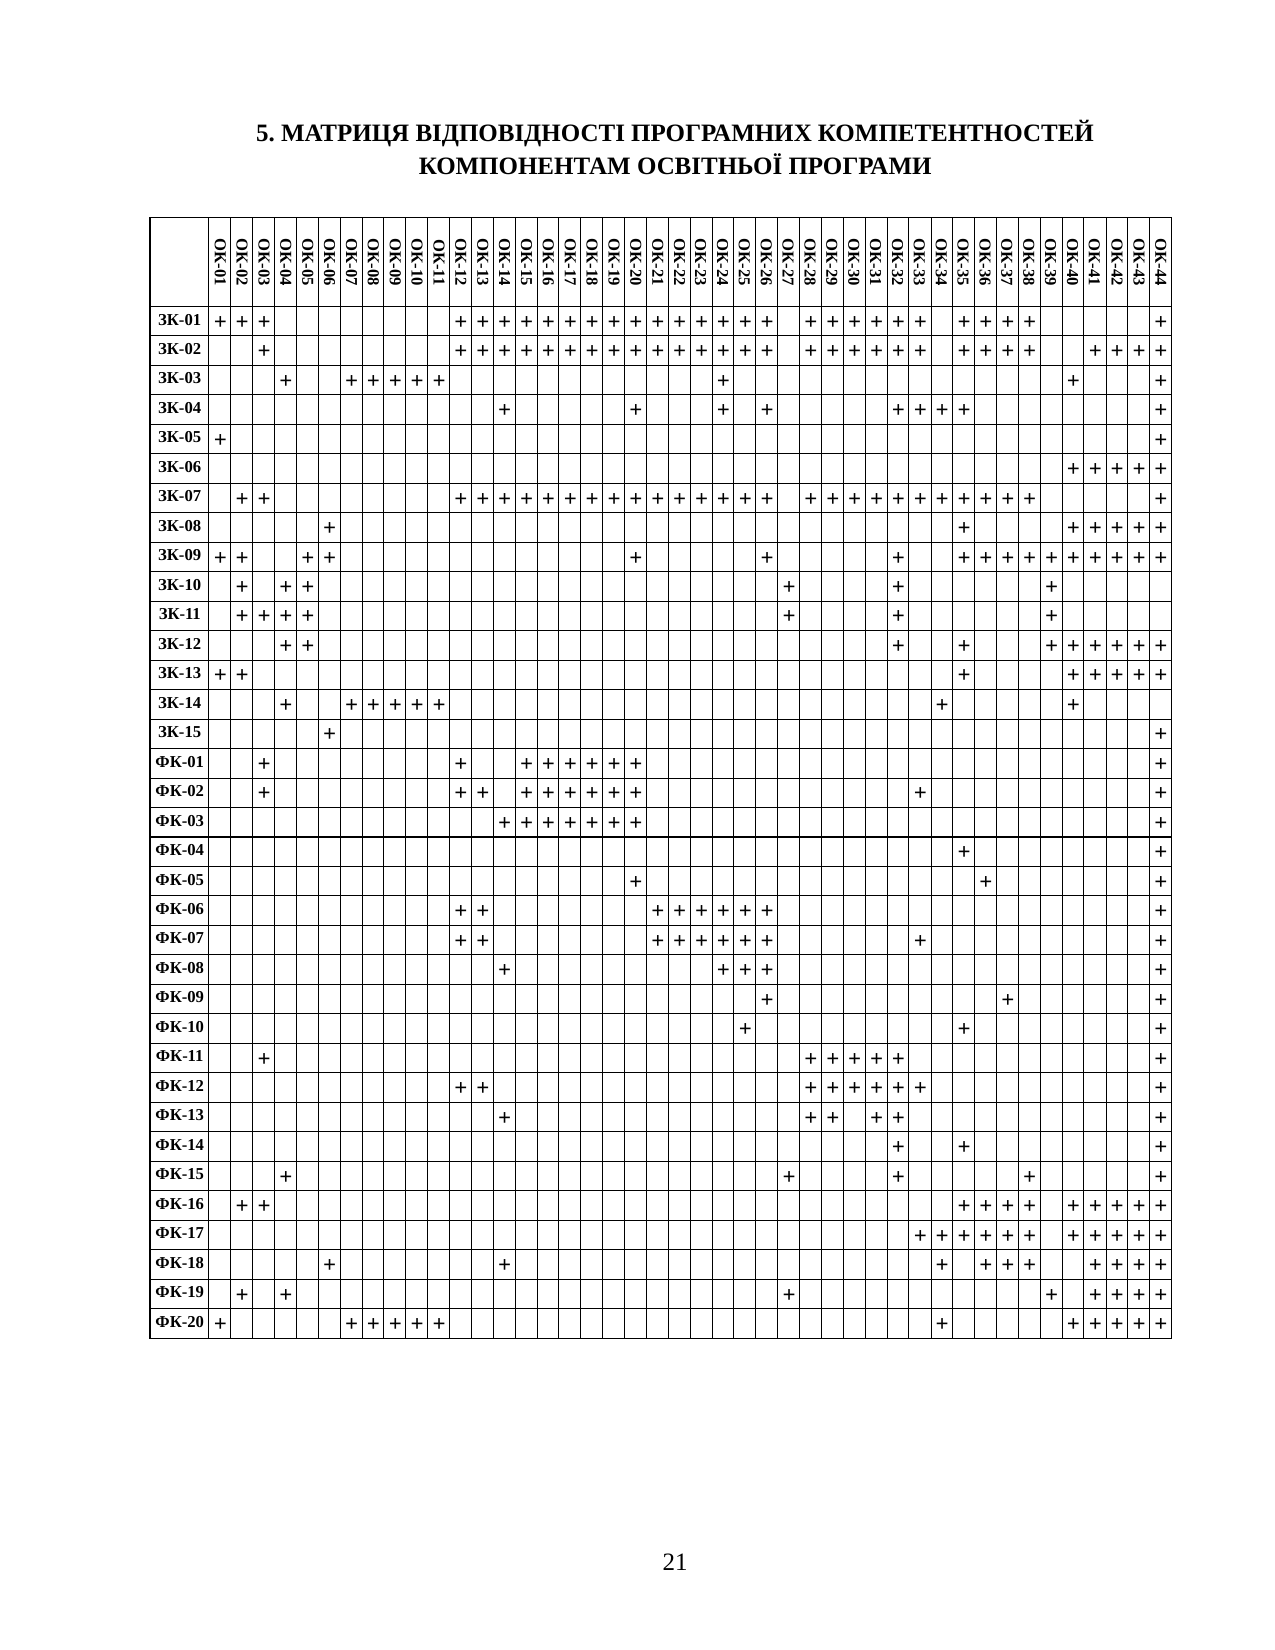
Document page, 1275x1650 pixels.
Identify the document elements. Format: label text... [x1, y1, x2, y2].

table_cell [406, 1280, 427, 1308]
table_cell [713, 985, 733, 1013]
table_header ОК-29 [822, 218, 843, 306]
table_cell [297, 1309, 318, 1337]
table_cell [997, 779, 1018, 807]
table_cell [800, 366, 821, 394]
table_cell + [778, 602, 799, 630]
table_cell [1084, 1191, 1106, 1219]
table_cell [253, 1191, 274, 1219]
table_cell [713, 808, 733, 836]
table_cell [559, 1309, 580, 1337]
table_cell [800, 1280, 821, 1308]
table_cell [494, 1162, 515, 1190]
table_cell [844, 720, 865, 748]
table_cell [1019, 572, 1040, 601]
table_cell + [1063, 631, 1083, 659]
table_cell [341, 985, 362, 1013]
table_cell + [538, 336, 558, 365]
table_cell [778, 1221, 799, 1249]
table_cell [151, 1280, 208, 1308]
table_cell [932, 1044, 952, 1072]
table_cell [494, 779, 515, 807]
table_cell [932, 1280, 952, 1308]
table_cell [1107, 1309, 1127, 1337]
table_cell + [800, 307, 821, 335]
table_cell + [866, 484, 887, 512]
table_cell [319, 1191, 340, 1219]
table_cell [669, 513, 690, 542]
table_cell [669, 661, 690, 689]
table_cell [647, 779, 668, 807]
table_cell ЗК-03 [151, 366, 208, 394]
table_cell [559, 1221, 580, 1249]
table_cell + [384, 690, 405, 718]
table_cell [1019, 454, 1040, 483]
table_cell [428, 661, 449, 689]
table_cell [953, 720, 974, 748]
table_cell + [253, 336, 274, 365]
table_cell [932, 602, 952, 630]
table_cell [341, 454, 362, 483]
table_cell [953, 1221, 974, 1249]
table_cell [997, 720, 1018, 748]
table_cell [1107, 602, 1127, 630]
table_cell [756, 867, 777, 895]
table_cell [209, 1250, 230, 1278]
table_cell [756, 366, 777, 394]
table_cell [691, 395, 712, 424]
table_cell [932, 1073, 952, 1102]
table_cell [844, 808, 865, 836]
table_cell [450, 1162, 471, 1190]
table_cell [209, 572, 230, 601]
table_cell [363, 602, 383, 630]
table_cell [1041, 513, 1062, 542]
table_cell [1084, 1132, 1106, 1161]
table_cell [669, 749, 690, 777]
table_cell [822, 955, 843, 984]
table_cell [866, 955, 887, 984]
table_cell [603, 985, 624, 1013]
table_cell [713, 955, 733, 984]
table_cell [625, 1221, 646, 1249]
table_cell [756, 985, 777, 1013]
table_cell ЗК-09 [151, 543, 208, 571]
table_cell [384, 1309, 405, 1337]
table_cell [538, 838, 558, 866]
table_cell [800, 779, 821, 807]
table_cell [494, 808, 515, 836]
table_cell [822, 513, 843, 542]
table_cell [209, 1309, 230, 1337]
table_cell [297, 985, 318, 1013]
table_cell [997, 366, 1018, 394]
table_cell [297, 366, 318, 394]
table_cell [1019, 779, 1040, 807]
table_cell [428, 543, 449, 571]
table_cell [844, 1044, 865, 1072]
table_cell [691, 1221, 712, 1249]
table_cell [1084, 602, 1106, 630]
table_cell [341, 572, 362, 601]
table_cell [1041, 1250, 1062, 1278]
table_cell + [844, 307, 865, 335]
table_cell [275, 513, 296, 542]
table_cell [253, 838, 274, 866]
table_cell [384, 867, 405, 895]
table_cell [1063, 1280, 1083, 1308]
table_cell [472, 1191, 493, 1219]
table_header ОК-35 [953, 218, 974, 306]
table_cell [1128, 602, 1149, 630]
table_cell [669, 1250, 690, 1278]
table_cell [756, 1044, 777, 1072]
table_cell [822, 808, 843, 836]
table_cell + [297, 543, 318, 571]
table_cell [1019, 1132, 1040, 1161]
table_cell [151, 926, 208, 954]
table_cell [625, 572, 646, 601]
table_cell + [209, 661, 230, 689]
table_cell [669, 454, 690, 483]
table_cell [800, 454, 821, 483]
table_cell + [603, 336, 624, 365]
table_cell [363, 661, 383, 689]
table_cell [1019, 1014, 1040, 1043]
table_header ОК-22 [669, 218, 690, 306]
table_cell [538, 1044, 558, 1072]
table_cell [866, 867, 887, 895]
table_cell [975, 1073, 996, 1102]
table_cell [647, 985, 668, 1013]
table_cell [297, 425, 318, 453]
table_cell [734, 749, 755, 777]
table_cell [625, 720, 646, 748]
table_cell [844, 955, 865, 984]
table_cell [844, 602, 865, 630]
table_cell [691, 690, 712, 718]
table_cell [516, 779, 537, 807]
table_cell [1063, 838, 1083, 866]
table_cell [1063, 749, 1083, 777]
table_cell [253, 631, 274, 659]
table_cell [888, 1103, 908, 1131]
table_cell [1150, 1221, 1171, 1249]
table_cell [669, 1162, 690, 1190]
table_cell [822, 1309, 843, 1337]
table_cell [1084, 425, 1106, 453]
table_cell [472, 602, 493, 630]
table_cell + [494, 307, 515, 335]
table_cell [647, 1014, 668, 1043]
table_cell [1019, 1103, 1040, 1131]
table_cell [888, 720, 908, 748]
table_cell [559, 366, 580, 394]
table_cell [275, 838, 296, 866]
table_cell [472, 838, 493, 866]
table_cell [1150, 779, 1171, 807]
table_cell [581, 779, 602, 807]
table_cell ФК-02 [151, 779, 208, 807]
table_cell [581, 454, 602, 483]
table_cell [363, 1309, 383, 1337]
table_cell + [538, 484, 558, 512]
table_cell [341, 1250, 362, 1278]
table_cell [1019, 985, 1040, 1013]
table_cell + [1128, 661, 1149, 689]
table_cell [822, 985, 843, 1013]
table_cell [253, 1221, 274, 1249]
table_cell [953, 366, 974, 394]
table_cell [844, 749, 865, 777]
table_cell + [625, 484, 646, 512]
table_cell + [975, 336, 996, 365]
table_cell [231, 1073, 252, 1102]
table_cell [625, 454, 646, 483]
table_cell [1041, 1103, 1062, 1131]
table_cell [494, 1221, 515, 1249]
table_cell [997, 631, 1018, 659]
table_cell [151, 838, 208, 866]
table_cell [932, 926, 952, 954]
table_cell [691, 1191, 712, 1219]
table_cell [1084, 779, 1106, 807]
table_cell + [1128, 543, 1149, 571]
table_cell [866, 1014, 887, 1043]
table_cell + [1084, 543, 1106, 571]
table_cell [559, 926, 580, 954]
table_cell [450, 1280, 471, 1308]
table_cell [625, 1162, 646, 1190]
table_cell [406, 602, 427, 630]
table_cell [756, 602, 777, 630]
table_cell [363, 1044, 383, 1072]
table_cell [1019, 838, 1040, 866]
table_cell + [231, 661, 252, 689]
table_cell [1063, 720, 1083, 748]
table_cell + [297, 631, 318, 659]
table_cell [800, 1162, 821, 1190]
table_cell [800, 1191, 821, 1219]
table_cell + [319, 543, 340, 571]
table_cell [756, 631, 777, 659]
table_cell [297, 336, 318, 365]
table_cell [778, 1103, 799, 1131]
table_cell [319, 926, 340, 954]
table_cell [1107, 749, 1127, 777]
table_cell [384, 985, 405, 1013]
table_cell [975, 366, 996, 394]
table_cell [778, 425, 799, 453]
table_cell [975, 749, 996, 777]
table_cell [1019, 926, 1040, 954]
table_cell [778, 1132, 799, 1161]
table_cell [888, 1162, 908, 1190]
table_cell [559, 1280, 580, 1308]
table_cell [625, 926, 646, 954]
table_cell [275, 720, 296, 748]
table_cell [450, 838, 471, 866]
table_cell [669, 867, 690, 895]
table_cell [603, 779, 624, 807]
table_cell [932, 543, 952, 571]
table_cell [713, 720, 733, 748]
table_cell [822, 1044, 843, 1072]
table_cell [253, 720, 274, 748]
table_cell [406, 425, 427, 453]
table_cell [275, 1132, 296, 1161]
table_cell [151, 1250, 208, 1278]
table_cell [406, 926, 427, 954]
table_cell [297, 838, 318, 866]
table_cell [341, 336, 362, 365]
table_cell + [800, 336, 821, 365]
table_cell [472, 720, 493, 748]
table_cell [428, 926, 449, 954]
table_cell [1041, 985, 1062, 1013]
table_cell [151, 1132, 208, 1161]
table_cell [581, 690, 602, 718]
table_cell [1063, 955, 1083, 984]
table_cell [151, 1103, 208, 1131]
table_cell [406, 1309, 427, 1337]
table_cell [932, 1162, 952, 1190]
table_cell [800, 661, 821, 689]
table_cell [932, 366, 952, 394]
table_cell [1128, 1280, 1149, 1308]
table_cell [472, 690, 493, 718]
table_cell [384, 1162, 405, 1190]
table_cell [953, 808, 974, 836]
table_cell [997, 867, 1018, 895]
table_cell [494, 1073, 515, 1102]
table_cell + [888, 602, 908, 630]
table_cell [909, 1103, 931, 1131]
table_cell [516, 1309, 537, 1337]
table_cell [494, 543, 515, 571]
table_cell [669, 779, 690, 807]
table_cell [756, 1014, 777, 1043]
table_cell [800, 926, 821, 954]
table_cell [559, 454, 580, 483]
table_header ОК-43 [1128, 218, 1149, 306]
table_cell [516, 602, 537, 630]
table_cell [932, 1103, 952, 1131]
table_cell + [516, 749, 537, 777]
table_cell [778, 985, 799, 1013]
table_cell [713, 690, 733, 718]
table_cell [1019, 425, 1040, 453]
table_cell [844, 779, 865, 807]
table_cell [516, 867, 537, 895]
table_header ОК-09 [384, 218, 405, 306]
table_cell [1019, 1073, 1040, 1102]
table_cell + [275, 690, 296, 718]
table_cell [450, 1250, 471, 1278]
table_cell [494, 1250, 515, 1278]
table_cell [559, 631, 580, 659]
table_cell [909, 661, 931, 689]
table_cell + [1128, 336, 1149, 365]
table_cell [975, 572, 996, 601]
table_cell [909, 572, 931, 601]
table_header ОК-05 [297, 218, 318, 306]
table_cell + [253, 484, 274, 512]
table_cell + [932, 484, 952, 512]
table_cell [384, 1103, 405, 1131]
table_cell [319, 690, 340, 718]
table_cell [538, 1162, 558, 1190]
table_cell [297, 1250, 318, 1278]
table_cell ЗК-15 [151, 720, 208, 748]
table_cell [231, 425, 252, 453]
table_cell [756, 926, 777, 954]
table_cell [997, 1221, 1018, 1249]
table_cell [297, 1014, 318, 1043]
table_cell [603, 572, 624, 601]
table_cell + [1150, 484, 1171, 512]
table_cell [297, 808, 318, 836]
table_cell [1019, 631, 1040, 659]
table_cell [450, 366, 471, 394]
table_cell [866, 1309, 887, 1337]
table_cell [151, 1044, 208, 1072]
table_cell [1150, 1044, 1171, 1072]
table_cell [932, 749, 952, 777]
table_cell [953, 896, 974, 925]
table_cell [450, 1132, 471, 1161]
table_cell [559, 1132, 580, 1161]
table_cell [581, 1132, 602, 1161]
table_cell [363, 631, 383, 659]
table_cell [275, 454, 296, 483]
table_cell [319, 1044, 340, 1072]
table_cell [363, 395, 383, 424]
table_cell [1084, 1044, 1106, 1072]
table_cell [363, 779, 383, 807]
table_cell + [909, 484, 931, 512]
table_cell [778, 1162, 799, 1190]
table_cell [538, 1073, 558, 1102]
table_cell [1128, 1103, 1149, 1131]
table_cell [581, 572, 602, 601]
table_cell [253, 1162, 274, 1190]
table_cell + [997, 307, 1018, 335]
table_cell [734, 661, 755, 689]
table_cell [1128, 307, 1149, 335]
table_cell [538, 513, 558, 542]
table_cell + [866, 307, 887, 335]
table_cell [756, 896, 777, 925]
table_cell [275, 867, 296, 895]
table_cell + [1150, 366, 1171, 394]
table_cell [888, 661, 908, 689]
table_cell + [1150, 395, 1171, 424]
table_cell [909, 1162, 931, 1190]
table_cell [581, 366, 602, 394]
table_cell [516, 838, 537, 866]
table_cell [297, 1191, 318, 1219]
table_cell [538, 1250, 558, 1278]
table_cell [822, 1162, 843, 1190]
table_cell + [450, 336, 471, 365]
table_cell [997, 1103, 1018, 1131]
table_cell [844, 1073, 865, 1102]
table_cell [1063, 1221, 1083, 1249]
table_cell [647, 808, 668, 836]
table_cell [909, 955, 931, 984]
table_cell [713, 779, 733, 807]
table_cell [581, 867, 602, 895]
table_header ОК-01 [209, 218, 230, 306]
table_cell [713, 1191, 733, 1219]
table_cell + [822, 336, 843, 365]
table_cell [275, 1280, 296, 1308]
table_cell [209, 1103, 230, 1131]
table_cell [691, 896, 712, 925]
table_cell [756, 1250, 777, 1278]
table_cell [472, 749, 493, 777]
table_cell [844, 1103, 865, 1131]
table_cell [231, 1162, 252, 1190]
table_cell ЗК-07 [151, 484, 208, 512]
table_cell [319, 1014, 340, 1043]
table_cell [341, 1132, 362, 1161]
table_cell [1084, 720, 1106, 748]
table_cell [231, 631, 252, 659]
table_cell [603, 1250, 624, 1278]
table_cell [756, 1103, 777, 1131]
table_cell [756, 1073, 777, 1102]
table_cell [209, 395, 230, 424]
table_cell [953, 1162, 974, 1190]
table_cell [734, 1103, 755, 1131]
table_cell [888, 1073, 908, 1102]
table_cell [888, 366, 908, 394]
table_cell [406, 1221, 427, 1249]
table_cell [822, 454, 843, 483]
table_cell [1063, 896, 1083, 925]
table_cell [822, 572, 843, 601]
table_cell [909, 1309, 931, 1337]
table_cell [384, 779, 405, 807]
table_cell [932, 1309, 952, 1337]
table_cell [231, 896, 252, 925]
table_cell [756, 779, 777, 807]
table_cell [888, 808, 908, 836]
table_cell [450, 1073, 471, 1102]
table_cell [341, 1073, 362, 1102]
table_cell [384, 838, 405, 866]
table_cell [800, 395, 821, 424]
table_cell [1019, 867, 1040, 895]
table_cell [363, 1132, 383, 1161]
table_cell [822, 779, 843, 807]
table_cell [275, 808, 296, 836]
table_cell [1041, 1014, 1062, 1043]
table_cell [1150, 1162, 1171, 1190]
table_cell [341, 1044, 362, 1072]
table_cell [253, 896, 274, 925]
table_cell [713, 572, 733, 601]
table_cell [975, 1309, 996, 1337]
table_cell + [953, 395, 974, 424]
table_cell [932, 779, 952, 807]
table_cell [1019, 661, 1040, 689]
table_cell + [516, 484, 537, 512]
table_cell + [1041, 543, 1062, 571]
table_cell [428, 425, 449, 453]
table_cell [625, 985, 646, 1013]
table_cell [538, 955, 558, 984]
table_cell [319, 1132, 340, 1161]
table_cell [625, 631, 646, 659]
table_cell + [997, 543, 1018, 571]
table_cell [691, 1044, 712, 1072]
table_cell ЗК-11 [151, 602, 208, 630]
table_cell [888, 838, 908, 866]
table_cell [997, 572, 1018, 601]
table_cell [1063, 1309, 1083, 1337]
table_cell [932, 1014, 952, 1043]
table_cell + [1063, 454, 1083, 483]
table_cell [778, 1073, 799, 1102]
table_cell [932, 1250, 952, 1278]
table_cell [341, 484, 362, 512]
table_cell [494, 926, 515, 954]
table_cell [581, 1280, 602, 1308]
table_cell [494, 720, 515, 748]
table_cell + [691, 307, 712, 335]
table_cell [734, 366, 755, 394]
table_cell [756, 661, 777, 689]
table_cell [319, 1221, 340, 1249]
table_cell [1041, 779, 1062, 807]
table_cell [472, 454, 493, 483]
table_cell [406, 454, 427, 483]
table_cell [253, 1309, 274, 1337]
table_cell [713, 513, 733, 542]
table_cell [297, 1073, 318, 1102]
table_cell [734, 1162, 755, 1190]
table_cell [603, 631, 624, 659]
table_cell [975, 454, 996, 483]
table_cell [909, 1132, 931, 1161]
table_cell [209, 690, 230, 718]
table_cell [494, 513, 515, 542]
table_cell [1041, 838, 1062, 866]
table_cell [669, 602, 690, 630]
table_header ОК-17 [559, 218, 580, 306]
table_header ОК-02 [231, 218, 252, 306]
table_cell [472, 366, 493, 394]
table_cell [669, 395, 690, 424]
table_cell + [209, 543, 230, 571]
table_cell + [1150, 543, 1171, 571]
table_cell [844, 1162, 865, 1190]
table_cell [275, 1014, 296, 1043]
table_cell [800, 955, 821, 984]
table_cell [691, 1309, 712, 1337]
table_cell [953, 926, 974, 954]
table_cell [384, 336, 405, 365]
table_cell [297, 749, 318, 777]
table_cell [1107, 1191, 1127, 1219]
table_cell [822, 720, 843, 748]
table_cell [494, 631, 515, 659]
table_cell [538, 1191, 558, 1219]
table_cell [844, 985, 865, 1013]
table_cell [450, 572, 471, 601]
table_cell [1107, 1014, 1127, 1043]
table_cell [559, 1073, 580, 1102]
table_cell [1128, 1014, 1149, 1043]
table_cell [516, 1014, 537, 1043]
table_cell [1063, 572, 1083, 601]
table_cell [778, 454, 799, 483]
table_cell + [932, 395, 952, 424]
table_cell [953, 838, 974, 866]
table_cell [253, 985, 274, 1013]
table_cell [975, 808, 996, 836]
table_cell [866, 720, 887, 748]
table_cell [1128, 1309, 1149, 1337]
table_cell [384, 307, 405, 335]
table_cell ФК-01 [151, 749, 208, 777]
table_cell [866, 661, 887, 689]
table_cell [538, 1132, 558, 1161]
table_cell [297, 690, 318, 718]
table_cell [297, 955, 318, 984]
table_cell [231, 749, 252, 777]
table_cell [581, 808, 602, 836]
table_cell + [538, 307, 558, 335]
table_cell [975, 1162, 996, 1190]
table_cell [1019, 690, 1040, 718]
table_cell [341, 395, 362, 424]
table_header [151, 218, 208, 306]
table_cell + [1150, 631, 1171, 659]
table_cell [909, 543, 931, 571]
table_cell [997, 425, 1018, 453]
table_cell [932, 307, 952, 335]
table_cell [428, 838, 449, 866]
table_header ОК-03 [253, 218, 274, 306]
table_cell + [625, 543, 646, 571]
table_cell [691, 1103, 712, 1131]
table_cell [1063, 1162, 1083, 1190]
table_cell [778, 661, 799, 689]
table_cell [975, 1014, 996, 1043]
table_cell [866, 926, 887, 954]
table_cell + [734, 307, 755, 335]
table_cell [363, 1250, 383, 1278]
table_cell [866, 395, 887, 424]
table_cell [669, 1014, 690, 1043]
table_cell [778, 690, 799, 718]
table_cell [516, 690, 537, 718]
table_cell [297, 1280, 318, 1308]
table_cell [1063, 484, 1083, 512]
table_cell [909, 425, 931, 453]
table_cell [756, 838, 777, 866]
table_cell [932, 572, 952, 601]
table_cell [406, 484, 427, 512]
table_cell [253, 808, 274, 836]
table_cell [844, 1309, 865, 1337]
table_header ОК-13 [472, 218, 493, 306]
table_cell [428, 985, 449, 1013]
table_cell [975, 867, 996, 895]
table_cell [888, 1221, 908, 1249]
table_cell + [1063, 690, 1083, 718]
table_cell + [647, 307, 668, 335]
table_cell [953, 572, 974, 601]
table_cell [341, 425, 362, 453]
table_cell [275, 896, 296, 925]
table_cell [625, 425, 646, 453]
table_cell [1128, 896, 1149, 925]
table_cell [516, 572, 537, 601]
table_cell + [406, 690, 427, 718]
table_cell [713, 454, 733, 483]
table_cell [384, 720, 405, 748]
table_cell [428, 307, 449, 335]
table_cell [1041, 366, 1062, 394]
table_cell [581, 395, 602, 424]
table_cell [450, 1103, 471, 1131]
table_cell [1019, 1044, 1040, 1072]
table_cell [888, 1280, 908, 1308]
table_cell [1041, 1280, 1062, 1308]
table_cell [472, 543, 493, 571]
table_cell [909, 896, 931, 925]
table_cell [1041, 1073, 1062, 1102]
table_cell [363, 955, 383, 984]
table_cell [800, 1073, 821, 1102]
table_header ОК-11 [428, 218, 449, 306]
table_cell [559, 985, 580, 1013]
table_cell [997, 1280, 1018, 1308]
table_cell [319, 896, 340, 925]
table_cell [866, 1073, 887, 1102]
table_cell + [647, 484, 668, 512]
table_cell + [253, 307, 274, 335]
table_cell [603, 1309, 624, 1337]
table_cell [647, 720, 668, 748]
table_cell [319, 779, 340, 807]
table_cell [866, 749, 887, 777]
table_cell [713, 661, 733, 689]
table_cell [406, 749, 427, 777]
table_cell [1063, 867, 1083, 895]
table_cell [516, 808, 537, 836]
table_cell [253, 395, 274, 424]
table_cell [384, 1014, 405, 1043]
table_header ОК-44 [1150, 218, 1171, 306]
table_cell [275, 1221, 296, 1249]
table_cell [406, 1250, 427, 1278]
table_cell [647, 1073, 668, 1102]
table_cell [844, 661, 865, 689]
table_cell + [275, 602, 296, 630]
table_cell [450, 425, 471, 453]
table_header ОК-18 [581, 218, 602, 306]
table_cell [844, 572, 865, 601]
table_cell [209, 720, 230, 748]
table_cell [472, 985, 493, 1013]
table_cell [669, 720, 690, 748]
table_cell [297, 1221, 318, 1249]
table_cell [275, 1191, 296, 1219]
table_cell [734, 425, 755, 453]
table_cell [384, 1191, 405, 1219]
table_cell [997, 395, 1018, 424]
table_cell [384, 749, 405, 777]
table_cell [778, 366, 799, 394]
table_cell [559, 720, 580, 748]
table_cell + [231, 484, 252, 512]
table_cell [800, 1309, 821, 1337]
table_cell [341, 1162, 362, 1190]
table_cell [647, 425, 668, 453]
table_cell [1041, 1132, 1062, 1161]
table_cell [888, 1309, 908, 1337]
table_cell ЗК-02 [151, 336, 208, 365]
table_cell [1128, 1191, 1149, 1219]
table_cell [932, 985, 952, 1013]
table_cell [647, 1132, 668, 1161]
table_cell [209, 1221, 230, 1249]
table_cell [669, 543, 690, 571]
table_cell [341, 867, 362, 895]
table_cell [603, 690, 624, 718]
table_cell [1128, 395, 1149, 424]
table_cell [559, 425, 580, 453]
table_cell [625, 661, 646, 689]
table_cell [428, 631, 449, 659]
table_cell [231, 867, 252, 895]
table_cell + [603, 484, 624, 512]
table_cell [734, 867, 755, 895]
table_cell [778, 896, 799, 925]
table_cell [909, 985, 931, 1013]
table_cell [494, 572, 515, 601]
table_cell [822, 425, 843, 453]
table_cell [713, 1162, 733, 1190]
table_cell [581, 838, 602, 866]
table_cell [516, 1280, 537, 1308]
table_cell [1019, 602, 1040, 630]
table_cell [822, 631, 843, 659]
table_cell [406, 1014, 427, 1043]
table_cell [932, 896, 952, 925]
table_cell [844, 690, 865, 718]
table_header ОК-32 [888, 218, 908, 306]
table_header ОК-37 [997, 218, 1018, 306]
table_cell + [1107, 661, 1127, 689]
table_cell + [997, 484, 1018, 512]
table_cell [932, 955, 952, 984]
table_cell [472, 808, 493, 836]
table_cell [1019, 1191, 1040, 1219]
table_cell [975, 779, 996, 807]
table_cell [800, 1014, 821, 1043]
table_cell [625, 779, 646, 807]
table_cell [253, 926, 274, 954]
table_header ОК-04 [275, 218, 296, 306]
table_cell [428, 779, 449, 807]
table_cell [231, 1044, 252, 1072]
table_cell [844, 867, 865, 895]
table_cell [932, 454, 952, 483]
table_cell [319, 749, 340, 777]
table_cell + [1150, 307, 1171, 335]
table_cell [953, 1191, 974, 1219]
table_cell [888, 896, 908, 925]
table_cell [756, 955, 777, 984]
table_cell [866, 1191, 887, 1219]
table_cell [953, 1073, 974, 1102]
table_cell + [1150, 720, 1171, 748]
table_cell [1128, 749, 1149, 777]
table_cell [363, 425, 383, 453]
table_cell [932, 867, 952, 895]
table_cell [909, 513, 931, 542]
table_cell [691, 602, 712, 630]
table_cell + [1063, 366, 1083, 394]
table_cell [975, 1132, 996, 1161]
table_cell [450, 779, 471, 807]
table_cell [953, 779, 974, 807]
table_cell [559, 572, 580, 601]
table_cell [1063, 336, 1083, 365]
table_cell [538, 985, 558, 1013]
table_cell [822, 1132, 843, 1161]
table_cell [691, 720, 712, 748]
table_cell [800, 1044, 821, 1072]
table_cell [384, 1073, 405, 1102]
table_cell [516, 631, 537, 659]
table_cell [538, 366, 558, 394]
table_cell [822, 366, 843, 394]
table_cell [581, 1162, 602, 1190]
table_cell + [341, 366, 362, 394]
table_cell [1128, 366, 1149, 394]
table_cell [909, 749, 931, 777]
table_cell + [778, 572, 799, 601]
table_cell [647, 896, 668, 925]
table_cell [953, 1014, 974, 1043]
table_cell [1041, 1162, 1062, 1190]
table_cell [713, 602, 733, 630]
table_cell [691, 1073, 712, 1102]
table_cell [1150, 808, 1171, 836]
table_header ОК-10 [406, 218, 427, 306]
table_cell [625, 690, 646, 718]
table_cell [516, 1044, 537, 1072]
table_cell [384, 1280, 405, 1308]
table_cell [1107, 484, 1127, 512]
table_cell [516, 543, 537, 571]
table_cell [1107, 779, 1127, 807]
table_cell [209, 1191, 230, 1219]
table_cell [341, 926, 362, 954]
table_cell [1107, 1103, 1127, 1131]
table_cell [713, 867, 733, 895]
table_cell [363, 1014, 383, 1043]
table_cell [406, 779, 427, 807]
table_cell + [319, 513, 340, 542]
table_cell [1041, 484, 1062, 512]
table_cell [1041, 690, 1062, 718]
table_cell [866, 425, 887, 453]
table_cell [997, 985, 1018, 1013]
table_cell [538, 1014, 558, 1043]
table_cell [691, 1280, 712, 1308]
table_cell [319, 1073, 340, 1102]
table_cell + [450, 749, 471, 777]
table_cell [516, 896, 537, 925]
table_cell [538, 631, 558, 659]
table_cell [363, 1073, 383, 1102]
table_cell [778, 749, 799, 777]
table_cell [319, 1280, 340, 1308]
table_cell [778, 395, 799, 424]
table_cell + [1150, 454, 1171, 483]
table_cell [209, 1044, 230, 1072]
table_cell [494, 661, 515, 689]
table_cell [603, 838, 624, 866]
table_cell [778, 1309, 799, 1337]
table_header ОК-28 [800, 218, 821, 306]
table_header ОК-24 [713, 218, 733, 306]
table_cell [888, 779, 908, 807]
table_cell [778, 336, 799, 365]
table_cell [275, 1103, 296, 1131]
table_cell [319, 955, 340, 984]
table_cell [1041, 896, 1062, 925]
table_cell + [1150, 336, 1171, 365]
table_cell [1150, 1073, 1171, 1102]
table_cell [669, 425, 690, 453]
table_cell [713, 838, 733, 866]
table_cell + [428, 690, 449, 718]
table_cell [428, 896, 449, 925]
table_cell [1128, 572, 1149, 601]
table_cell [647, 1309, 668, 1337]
table_cell [647, 366, 668, 394]
table_cell [1041, 307, 1062, 335]
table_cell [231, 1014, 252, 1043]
table_cell + [581, 307, 602, 335]
table_cell [1150, 602, 1171, 630]
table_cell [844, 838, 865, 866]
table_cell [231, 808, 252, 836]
table_cell + [669, 307, 690, 335]
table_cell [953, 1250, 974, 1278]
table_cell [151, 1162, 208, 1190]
table_cell [1107, 307, 1127, 335]
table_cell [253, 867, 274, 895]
table_cell + [953, 513, 974, 542]
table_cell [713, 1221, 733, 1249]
table_cell [406, 543, 427, 571]
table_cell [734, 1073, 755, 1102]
table_cell + [734, 484, 755, 512]
table_cell [888, 454, 908, 483]
table_cell [253, 454, 274, 483]
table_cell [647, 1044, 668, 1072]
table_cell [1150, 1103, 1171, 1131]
table_cell [1063, 425, 1083, 453]
table_cell + [734, 336, 755, 365]
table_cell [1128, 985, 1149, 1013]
table_cell [472, 572, 493, 601]
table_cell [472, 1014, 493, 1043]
table_cell [669, 631, 690, 659]
table_cell [844, 395, 865, 424]
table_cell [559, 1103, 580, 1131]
table_header ОК-41 [1084, 218, 1106, 306]
table_cell [1041, 454, 1062, 483]
table_cell [997, 513, 1018, 542]
table_cell [406, 572, 427, 601]
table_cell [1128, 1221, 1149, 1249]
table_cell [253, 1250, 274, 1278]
table_cell [866, 572, 887, 601]
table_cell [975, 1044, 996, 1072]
table_cell + [713, 336, 733, 365]
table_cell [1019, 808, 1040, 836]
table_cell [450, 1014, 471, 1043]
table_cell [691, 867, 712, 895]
table_cell [319, 572, 340, 601]
table_cell [231, 366, 252, 394]
table_cell [341, 720, 362, 748]
table_cell [253, 572, 274, 601]
table_cell + [1063, 513, 1083, 542]
table_cell [603, 425, 624, 453]
table_cell + [472, 484, 493, 512]
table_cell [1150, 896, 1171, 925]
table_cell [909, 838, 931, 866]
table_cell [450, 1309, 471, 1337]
table_cell [1107, 395, 1127, 424]
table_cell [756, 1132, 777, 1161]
table_cell [734, 602, 755, 630]
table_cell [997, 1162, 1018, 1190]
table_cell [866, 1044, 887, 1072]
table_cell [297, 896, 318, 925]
table_cell + [406, 366, 427, 394]
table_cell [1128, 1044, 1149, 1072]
table_cell [822, 395, 843, 424]
table_cell [428, 484, 449, 512]
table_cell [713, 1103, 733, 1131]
table_cell [472, 631, 493, 659]
table_cell [297, 484, 318, 512]
table_cell [603, 720, 624, 748]
table_cell [581, 602, 602, 630]
table_cell [997, 661, 1018, 689]
table_cell + [428, 366, 449, 394]
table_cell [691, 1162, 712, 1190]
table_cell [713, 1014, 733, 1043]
table_cell [275, 543, 296, 571]
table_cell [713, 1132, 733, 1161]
table_cell + [953, 336, 974, 365]
table_cell [516, 395, 537, 424]
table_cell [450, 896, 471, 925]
table_cell [450, 720, 471, 748]
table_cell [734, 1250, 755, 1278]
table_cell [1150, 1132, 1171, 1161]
table_cell + [297, 602, 318, 630]
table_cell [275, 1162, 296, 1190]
table_cell + [953, 543, 974, 571]
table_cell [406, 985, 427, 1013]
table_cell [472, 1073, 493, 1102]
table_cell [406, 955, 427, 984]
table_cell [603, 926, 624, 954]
table_cell [800, 631, 821, 659]
table_cell [1128, 720, 1149, 748]
table_cell + [494, 336, 515, 365]
table_cell [1084, 307, 1106, 335]
table_cell + [625, 749, 646, 777]
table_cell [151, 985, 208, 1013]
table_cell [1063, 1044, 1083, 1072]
table_cell + [953, 661, 974, 689]
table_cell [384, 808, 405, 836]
table_cell [1019, 366, 1040, 394]
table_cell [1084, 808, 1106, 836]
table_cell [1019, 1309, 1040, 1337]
table_cell + [538, 749, 558, 777]
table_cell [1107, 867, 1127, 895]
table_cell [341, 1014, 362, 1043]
table_cell [538, 454, 558, 483]
table_cell + [975, 543, 996, 571]
table_cell [932, 661, 952, 689]
table_cell + [713, 366, 733, 394]
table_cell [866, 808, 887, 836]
table_cell [428, 513, 449, 542]
table_header ОК-20 [625, 218, 646, 306]
table_cell [319, 454, 340, 483]
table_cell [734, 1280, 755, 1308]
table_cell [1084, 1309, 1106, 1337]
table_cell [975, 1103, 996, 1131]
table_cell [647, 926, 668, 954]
table_cell [406, 513, 427, 542]
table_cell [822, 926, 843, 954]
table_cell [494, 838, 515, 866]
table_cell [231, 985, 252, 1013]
table_cell + [1084, 454, 1106, 483]
table_cell [1041, 395, 1062, 424]
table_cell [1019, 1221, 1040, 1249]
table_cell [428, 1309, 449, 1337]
table_cell [647, 572, 668, 601]
table_cell [209, 602, 230, 630]
table_cell [909, 690, 931, 718]
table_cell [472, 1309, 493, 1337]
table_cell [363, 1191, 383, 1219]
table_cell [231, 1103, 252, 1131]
table_cell + [647, 336, 668, 365]
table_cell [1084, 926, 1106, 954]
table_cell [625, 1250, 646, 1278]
table_cell [472, 513, 493, 542]
table_cell [800, 543, 821, 571]
table_cell + [603, 749, 624, 777]
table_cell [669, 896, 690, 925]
table_cell [538, 572, 558, 601]
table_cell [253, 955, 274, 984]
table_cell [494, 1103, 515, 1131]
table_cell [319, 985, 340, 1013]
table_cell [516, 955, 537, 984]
table_cell + [713, 395, 733, 424]
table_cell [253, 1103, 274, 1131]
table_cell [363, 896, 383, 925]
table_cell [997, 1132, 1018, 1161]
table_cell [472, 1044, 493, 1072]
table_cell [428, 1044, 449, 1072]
table_cell + [559, 307, 580, 335]
table_cell [472, 425, 493, 453]
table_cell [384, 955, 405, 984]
table_cell [691, 366, 712, 394]
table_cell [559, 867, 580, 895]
table_cell [953, 749, 974, 777]
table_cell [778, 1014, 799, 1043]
table_cell [275, 307, 296, 335]
table_cell [1084, 690, 1106, 718]
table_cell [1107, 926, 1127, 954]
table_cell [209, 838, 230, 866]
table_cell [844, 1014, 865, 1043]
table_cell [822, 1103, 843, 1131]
table_cell + [669, 484, 690, 512]
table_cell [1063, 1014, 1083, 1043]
table_cell + [319, 720, 340, 748]
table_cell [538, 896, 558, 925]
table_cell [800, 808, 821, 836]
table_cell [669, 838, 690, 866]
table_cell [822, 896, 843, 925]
table_cell [975, 690, 996, 718]
table_cell [341, 749, 362, 777]
table_cell [844, 631, 865, 659]
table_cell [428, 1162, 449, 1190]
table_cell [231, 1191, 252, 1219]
table_cell [341, 543, 362, 571]
table_cell [231, 720, 252, 748]
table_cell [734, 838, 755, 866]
table_header ОК-21 [647, 218, 668, 306]
table_cell ЗК-08 [151, 513, 208, 542]
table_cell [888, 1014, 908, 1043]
table_cell + [581, 484, 602, 512]
table_cell + [275, 572, 296, 601]
table_header ОК-40 [1063, 218, 1083, 306]
table_cell + [756, 336, 777, 365]
table_cell + [888, 572, 908, 601]
table_cell [975, 395, 996, 424]
table_cell [275, 749, 296, 777]
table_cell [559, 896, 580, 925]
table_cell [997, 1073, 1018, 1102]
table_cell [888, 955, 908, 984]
table_cell + [1128, 631, 1149, 659]
table_cell [428, 395, 449, 424]
table_cell [669, 366, 690, 394]
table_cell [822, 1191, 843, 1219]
table_cell ЗК-10 [151, 572, 208, 601]
table_cell [363, 749, 383, 777]
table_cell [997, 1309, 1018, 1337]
table_cell [1107, 366, 1127, 394]
table_cell + [1107, 543, 1127, 571]
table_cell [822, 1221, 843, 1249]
table_cell + [756, 307, 777, 335]
table_cell [953, 454, 974, 483]
table_cell [603, 366, 624, 394]
table_cell [647, 543, 668, 571]
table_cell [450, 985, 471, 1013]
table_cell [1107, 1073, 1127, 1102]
table_cell + [209, 425, 230, 453]
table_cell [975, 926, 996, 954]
table_cell + [844, 336, 865, 365]
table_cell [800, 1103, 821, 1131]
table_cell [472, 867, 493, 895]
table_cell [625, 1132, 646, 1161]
table_cell [450, 602, 471, 630]
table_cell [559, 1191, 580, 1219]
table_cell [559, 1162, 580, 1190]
table_cell ЗК-12 [151, 631, 208, 659]
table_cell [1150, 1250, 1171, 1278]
table_cell + [494, 484, 515, 512]
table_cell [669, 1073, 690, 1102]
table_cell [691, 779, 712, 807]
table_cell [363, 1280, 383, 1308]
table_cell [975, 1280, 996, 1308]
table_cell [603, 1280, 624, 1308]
table_cell [909, 631, 931, 659]
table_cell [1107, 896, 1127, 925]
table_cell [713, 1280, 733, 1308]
table_cell [932, 336, 952, 365]
table_cell + [953, 307, 974, 335]
table_header ОК-12 [450, 218, 471, 306]
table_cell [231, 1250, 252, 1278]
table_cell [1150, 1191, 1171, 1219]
table_cell [1019, 749, 1040, 777]
table_cell [297, 454, 318, 483]
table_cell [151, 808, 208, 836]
table_cell [997, 602, 1018, 630]
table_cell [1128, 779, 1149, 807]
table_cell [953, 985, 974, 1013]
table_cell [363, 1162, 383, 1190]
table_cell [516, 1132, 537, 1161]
table_cell [384, 454, 405, 483]
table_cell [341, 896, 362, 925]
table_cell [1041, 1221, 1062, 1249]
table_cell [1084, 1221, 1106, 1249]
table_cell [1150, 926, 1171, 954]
table_cell + [253, 779, 274, 807]
table_cell [866, 513, 887, 542]
table_cell + [713, 307, 733, 335]
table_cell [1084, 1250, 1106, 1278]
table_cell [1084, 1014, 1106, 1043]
table_cell + [363, 690, 383, 718]
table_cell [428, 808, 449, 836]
table_cell [538, 720, 558, 748]
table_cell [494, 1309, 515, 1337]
table_cell [1107, 572, 1127, 601]
table_cell + [1041, 572, 1062, 601]
table_cell [275, 336, 296, 365]
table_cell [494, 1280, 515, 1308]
table_cell + [691, 484, 712, 512]
table_cell [647, 454, 668, 483]
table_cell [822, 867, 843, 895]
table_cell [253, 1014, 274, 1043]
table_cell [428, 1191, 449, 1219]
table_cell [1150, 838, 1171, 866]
table_cell [450, 631, 471, 659]
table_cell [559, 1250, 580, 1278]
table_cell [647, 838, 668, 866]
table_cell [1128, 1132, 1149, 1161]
table_cell [1019, 720, 1040, 748]
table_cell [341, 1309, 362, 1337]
table_cell [975, 720, 996, 748]
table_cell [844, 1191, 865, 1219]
table_cell [231, 336, 252, 365]
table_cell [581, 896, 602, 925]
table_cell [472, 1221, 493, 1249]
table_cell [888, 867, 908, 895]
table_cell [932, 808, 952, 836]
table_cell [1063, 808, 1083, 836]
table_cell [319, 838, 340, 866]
table_cell [734, 454, 755, 483]
table_cell [1041, 749, 1062, 777]
table_cell + [822, 307, 843, 335]
table_cell [975, 602, 996, 630]
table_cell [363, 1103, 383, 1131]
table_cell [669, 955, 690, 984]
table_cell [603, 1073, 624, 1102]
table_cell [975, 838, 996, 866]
table_cell [734, 631, 755, 659]
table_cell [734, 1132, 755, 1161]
table_cell [363, 454, 383, 483]
table_cell [691, 661, 712, 689]
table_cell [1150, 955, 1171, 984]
table_cell + [625, 395, 646, 424]
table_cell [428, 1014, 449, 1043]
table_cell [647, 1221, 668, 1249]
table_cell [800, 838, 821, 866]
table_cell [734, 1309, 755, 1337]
table_cell [844, 454, 865, 483]
table_cell [909, 454, 931, 483]
table_cell + [494, 395, 515, 424]
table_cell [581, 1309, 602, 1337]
table_cell [319, 336, 340, 365]
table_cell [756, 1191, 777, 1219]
table_cell [734, 720, 755, 748]
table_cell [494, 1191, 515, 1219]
table_cell [319, 602, 340, 630]
table_cell [581, 513, 602, 542]
table_cell [209, 779, 230, 807]
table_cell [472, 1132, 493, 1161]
table_cell + [756, 484, 777, 512]
table_cell [319, 395, 340, 424]
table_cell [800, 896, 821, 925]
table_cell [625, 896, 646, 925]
table_cell [538, 543, 558, 571]
table_cell [538, 690, 558, 718]
table_cell [275, 661, 296, 689]
table_cell + [1063, 661, 1083, 689]
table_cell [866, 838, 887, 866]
table_cell [1128, 690, 1149, 718]
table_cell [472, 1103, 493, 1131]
table_cell [713, 543, 733, 571]
table_cell [975, 513, 996, 542]
table_cell + [1019, 543, 1040, 571]
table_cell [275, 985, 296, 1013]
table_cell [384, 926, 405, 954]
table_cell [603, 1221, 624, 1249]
table_header ОК-36 [975, 218, 996, 306]
table_cell [363, 513, 383, 542]
table_header ОК-14 [494, 218, 515, 306]
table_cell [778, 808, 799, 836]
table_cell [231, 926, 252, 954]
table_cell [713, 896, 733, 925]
table_cell [1019, 513, 1040, 542]
table_cell + [888, 307, 908, 335]
table_cell + [341, 690, 362, 718]
table_cell + [713, 484, 733, 512]
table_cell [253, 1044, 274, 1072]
table_cell [231, 779, 252, 807]
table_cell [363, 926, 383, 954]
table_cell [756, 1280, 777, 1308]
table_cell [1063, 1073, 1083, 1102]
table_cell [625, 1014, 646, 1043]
table_cell [647, 631, 668, 659]
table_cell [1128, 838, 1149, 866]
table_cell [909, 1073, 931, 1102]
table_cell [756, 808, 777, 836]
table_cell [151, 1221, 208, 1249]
table_cell + [1107, 513, 1127, 542]
table_cell + [297, 572, 318, 601]
table_cell + [559, 336, 580, 365]
table_cell [844, 366, 865, 394]
table_cell [363, 572, 383, 601]
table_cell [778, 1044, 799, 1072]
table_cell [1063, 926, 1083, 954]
table_cell [800, 720, 821, 748]
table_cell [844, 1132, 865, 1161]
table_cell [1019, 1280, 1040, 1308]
table_cell ЗК-04 [151, 395, 208, 424]
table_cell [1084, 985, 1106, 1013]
table_header ОК-31 [866, 218, 887, 306]
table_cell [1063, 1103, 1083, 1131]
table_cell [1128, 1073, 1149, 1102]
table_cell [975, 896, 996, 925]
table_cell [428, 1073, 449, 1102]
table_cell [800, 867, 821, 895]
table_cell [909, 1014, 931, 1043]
table_cell [275, 779, 296, 807]
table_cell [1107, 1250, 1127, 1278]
table_cell + [975, 484, 996, 512]
table_cell [1041, 661, 1062, 689]
table_cell + [953, 631, 974, 659]
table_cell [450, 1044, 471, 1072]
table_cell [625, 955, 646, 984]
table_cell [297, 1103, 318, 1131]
table_cell [866, 690, 887, 718]
table_cell + [1150, 661, 1171, 689]
table_cell [603, 602, 624, 630]
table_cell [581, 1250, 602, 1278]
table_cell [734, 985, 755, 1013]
table_cell [866, 454, 887, 483]
table_cell + [691, 336, 712, 365]
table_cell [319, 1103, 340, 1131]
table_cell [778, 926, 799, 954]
table_cell [384, 602, 405, 630]
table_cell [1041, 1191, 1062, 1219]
table_cell + [888, 484, 908, 512]
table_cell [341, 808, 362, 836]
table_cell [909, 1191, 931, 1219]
table_header ОК-23 [691, 218, 712, 306]
table_cell [472, 661, 493, 689]
table_cell + [1107, 336, 1127, 365]
table_cell [559, 395, 580, 424]
table_cell + [844, 484, 865, 512]
table_cell [384, 395, 405, 424]
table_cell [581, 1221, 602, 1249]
table_cell [975, 631, 996, 659]
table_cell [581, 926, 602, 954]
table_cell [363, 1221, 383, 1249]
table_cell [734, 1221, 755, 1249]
table_cell [647, 513, 668, 542]
table_cell [800, 690, 821, 718]
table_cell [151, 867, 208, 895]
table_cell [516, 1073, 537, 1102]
table_cell + [625, 307, 646, 335]
table_cell + [231, 602, 252, 630]
table_cell [953, 602, 974, 630]
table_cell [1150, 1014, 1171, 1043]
table_cell [603, 661, 624, 689]
table_cell [406, 631, 427, 659]
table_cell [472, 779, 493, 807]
table_cell [516, 366, 537, 394]
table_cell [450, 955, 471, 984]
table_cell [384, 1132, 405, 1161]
table_cell [559, 602, 580, 630]
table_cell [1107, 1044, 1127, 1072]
table_cell [516, 513, 537, 542]
table_cell [341, 631, 362, 659]
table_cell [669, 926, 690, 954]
table_header ОК-07 [341, 218, 362, 306]
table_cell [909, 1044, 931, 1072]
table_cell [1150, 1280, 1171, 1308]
table_cell + [756, 395, 777, 424]
table_cell [1063, 307, 1083, 335]
table_cell [647, 749, 668, 777]
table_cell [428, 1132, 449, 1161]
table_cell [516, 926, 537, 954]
table_header ОК-08 [363, 218, 383, 306]
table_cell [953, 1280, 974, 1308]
table_cell [253, 661, 274, 689]
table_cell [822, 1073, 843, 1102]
table_cell [472, 395, 493, 424]
table_cell [953, 690, 974, 718]
table_cell [209, 336, 230, 365]
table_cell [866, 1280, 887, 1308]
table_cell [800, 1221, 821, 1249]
table_cell [691, 425, 712, 453]
table_cell [581, 425, 602, 453]
table_cell + [1019, 484, 1040, 512]
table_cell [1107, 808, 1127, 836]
table_cell [1107, 720, 1127, 748]
table_cell [581, 661, 602, 689]
table_cell [756, 425, 777, 453]
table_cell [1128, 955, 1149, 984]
table_cell [691, 543, 712, 571]
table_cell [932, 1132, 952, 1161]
table_cell [538, 661, 558, 689]
table_cell + [581, 749, 602, 777]
table_cell [275, 425, 296, 453]
table_cell [647, 690, 668, 718]
table_cell + [625, 336, 646, 365]
table_cell [1150, 572, 1171, 601]
table_cell + [953, 484, 974, 512]
table_cell [538, 602, 558, 630]
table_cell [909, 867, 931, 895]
table_cell [581, 720, 602, 748]
table_cell [1084, 749, 1106, 777]
table_cell [494, 602, 515, 630]
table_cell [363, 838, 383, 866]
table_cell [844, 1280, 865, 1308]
table_cell [866, 602, 887, 630]
table_cell ЗК-01 [151, 307, 208, 335]
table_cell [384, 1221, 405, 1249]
table_cell + [1063, 543, 1083, 571]
table_cell [909, 366, 931, 394]
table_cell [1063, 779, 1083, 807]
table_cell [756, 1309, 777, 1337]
table_cell [341, 661, 362, 689]
table_cell + [231, 307, 252, 335]
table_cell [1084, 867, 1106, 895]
table_cell [428, 572, 449, 601]
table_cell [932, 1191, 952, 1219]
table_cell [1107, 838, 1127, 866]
table_cell [975, 425, 996, 453]
table_cell [297, 720, 318, 748]
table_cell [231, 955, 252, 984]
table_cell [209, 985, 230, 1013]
table_cell [450, 454, 471, 483]
table_cell [297, 513, 318, 542]
table_cell [428, 602, 449, 630]
table_cell [559, 513, 580, 542]
table_cell [253, 543, 274, 571]
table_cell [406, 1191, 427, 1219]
table_cell + [1019, 307, 1040, 335]
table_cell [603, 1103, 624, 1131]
table_header ОК-16 [538, 218, 558, 306]
table_cell [669, 690, 690, 718]
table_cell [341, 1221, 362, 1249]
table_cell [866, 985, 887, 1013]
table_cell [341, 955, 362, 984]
table_cell [647, 602, 668, 630]
table_cell + [888, 336, 908, 365]
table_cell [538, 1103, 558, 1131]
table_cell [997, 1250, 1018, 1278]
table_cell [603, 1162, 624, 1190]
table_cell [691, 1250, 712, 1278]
table_cell [406, 307, 427, 335]
table_cell [909, 602, 931, 630]
table_cell [319, 661, 340, 689]
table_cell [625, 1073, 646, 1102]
table_cell [231, 690, 252, 718]
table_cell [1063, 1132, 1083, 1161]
table_cell + [472, 336, 493, 365]
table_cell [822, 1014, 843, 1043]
table_cell [691, 749, 712, 777]
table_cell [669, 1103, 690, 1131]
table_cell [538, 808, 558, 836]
table_cell + [888, 543, 908, 571]
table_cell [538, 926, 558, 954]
table_cell [253, 425, 274, 453]
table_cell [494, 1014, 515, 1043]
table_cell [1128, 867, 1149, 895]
table_cell [450, 543, 471, 571]
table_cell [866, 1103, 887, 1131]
table_cell ЗК-14 [151, 690, 208, 718]
table_cell [581, 631, 602, 659]
table_cell [800, 425, 821, 453]
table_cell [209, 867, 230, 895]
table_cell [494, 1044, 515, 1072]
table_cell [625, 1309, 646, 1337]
table_header ОК-33 [909, 218, 931, 306]
table_cell [297, 661, 318, 689]
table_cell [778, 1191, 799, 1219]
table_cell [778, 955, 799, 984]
table_cell + [450, 484, 471, 512]
table_cell + [909, 307, 931, 335]
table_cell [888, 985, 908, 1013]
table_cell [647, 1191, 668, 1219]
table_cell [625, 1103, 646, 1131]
table_cell [932, 631, 952, 659]
table_cell [800, 749, 821, 777]
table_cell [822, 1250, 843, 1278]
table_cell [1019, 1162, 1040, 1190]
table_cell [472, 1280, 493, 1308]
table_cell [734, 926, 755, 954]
table_cell + [909, 395, 931, 424]
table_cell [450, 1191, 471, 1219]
table_cell + [888, 395, 908, 424]
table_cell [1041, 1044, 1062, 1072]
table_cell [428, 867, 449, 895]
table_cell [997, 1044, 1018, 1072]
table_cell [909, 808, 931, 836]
table_cell [997, 454, 1018, 483]
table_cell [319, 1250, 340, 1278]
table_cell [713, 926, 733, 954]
table_cell + [231, 543, 252, 571]
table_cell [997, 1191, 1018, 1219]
table_cell [275, 484, 296, 512]
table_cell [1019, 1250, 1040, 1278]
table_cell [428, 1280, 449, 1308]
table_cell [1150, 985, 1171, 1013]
table_cell [297, 395, 318, 424]
table_cell [384, 572, 405, 601]
table_header ОК-15 [516, 218, 537, 306]
table_cell [363, 543, 383, 571]
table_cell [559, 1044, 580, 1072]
table_cell [734, 572, 755, 601]
table_cell + [603, 307, 624, 335]
table_cell [603, 513, 624, 542]
table_cell [450, 690, 471, 718]
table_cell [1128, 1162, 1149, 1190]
table_cell [713, 631, 733, 659]
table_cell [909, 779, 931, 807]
table_cell [406, 661, 427, 689]
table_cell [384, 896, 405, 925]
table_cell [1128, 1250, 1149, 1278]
table_cell [494, 366, 515, 394]
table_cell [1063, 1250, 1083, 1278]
table_cell [997, 690, 1018, 718]
table_cell [1107, 690, 1127, 718]
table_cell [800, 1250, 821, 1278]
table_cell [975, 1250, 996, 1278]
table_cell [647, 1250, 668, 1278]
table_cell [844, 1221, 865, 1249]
table_cell [341, 307, 362, 335]
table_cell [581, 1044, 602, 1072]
table_cell [647, 661, 668, 689]
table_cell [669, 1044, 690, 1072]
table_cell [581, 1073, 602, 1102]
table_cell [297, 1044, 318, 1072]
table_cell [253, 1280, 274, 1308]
table_cell + [1107, 454, 1127, 483]
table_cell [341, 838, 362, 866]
table_cell + [975, 307, 996, 335]
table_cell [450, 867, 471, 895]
table_cell [756, 690, 777, 718]
table_cell [932, 720, 952, 748]
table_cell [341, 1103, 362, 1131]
table_cell + [275, 631, 296, 659]
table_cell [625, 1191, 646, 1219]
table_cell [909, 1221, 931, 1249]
table_cell [1063, 395, 1083, 424]
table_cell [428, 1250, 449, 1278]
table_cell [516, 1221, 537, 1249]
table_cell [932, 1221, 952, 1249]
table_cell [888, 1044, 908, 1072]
table_cell [844, 543, 865, 571]
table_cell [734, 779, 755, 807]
table_cell [319, 307, 340, 335]
table_cell [932, 513, 952, 542]
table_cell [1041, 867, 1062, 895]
table_cell + [1150, 513, 1171, 542]
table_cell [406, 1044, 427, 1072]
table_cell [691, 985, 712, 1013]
table_header ОК-06 [319, 218, 340, 306]
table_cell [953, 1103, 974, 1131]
table_cell [450, 513, 471, 542]
table_header ОК-30 [844, 218, 865, 306]
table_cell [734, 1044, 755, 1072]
table_cell + [516, 336, 537, 365]
table_cell [1084, 484, 1106, 512]
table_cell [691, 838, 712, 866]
table_cell + [516, 307, 537, 335]
table_cell [209, 631, 230, 659]
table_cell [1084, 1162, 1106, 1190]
table_cell [734, 543, 755, 571]
table_cell [384, 484, 405, 512]
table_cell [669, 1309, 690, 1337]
table_cell + [1041, 602, 1062, 630]
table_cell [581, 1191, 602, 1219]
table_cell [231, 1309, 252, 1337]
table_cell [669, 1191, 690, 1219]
table_cell [209, 484, 230, 512]
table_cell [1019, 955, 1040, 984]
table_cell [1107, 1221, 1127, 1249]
table_header ОК-25 [734, 218, 755, 306]
table_cell [822, 661, 843, 689]
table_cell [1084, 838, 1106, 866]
table_cell [209, 513, 230, 542]
table_cell [319, 366, 340, 394]
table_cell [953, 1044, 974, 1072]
table_cell + [1084, 631, 1106, 659]
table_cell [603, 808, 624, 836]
table_cell [253, 513, 274, 542]
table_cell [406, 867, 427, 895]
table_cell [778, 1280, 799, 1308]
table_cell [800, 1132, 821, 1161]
table_cell [647, 395, 668, 424]
table_cell [319, 484, 340, 512]
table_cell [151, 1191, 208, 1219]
table_cell [866, 366, 887, 394]
table_cell + [1084, 661, 1106, 689]
table_cell [953, 425, 974, 453]
table_cell [756, 572, 777, 601]
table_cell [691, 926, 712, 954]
table_cell [822, 543, 843, 571]
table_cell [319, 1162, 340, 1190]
table_cell [450, 395, 471, 424]
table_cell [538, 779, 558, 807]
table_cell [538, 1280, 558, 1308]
table_cell + [1128, 454, 1149, 483]
table_cell + [472, 307, 493, 335]
table_cell + [822, 484, 843, 512]
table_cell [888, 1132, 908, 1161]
table_cell [384, 425, 405, 453]
table_cell + [1150, 749, 1171, 777]
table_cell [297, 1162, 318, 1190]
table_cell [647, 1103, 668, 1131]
table_cell ЗК-13 [151, 661, 208, 689]
table_cell [559, 543, 580, 571]
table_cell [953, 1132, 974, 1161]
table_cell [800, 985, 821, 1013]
table_cell [319, 425, 340, 453]
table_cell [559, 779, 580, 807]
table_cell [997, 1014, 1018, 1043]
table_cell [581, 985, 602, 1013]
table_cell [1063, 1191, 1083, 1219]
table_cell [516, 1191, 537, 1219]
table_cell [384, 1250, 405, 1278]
table_cell [778, 307, 799, 335]
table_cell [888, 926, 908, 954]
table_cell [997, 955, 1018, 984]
table_header ОК-27 [778, 218, 799, 306]
table_cell [844, 513, 865, 542]
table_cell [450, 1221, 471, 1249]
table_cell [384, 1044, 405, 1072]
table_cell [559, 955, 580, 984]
table_cell [888, 513, 908, 542]
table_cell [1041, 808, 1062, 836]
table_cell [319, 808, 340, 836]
table_cell [734, 690, 755, 718]
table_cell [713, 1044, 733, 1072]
table_cell [231, 513, 252, 542]
table_cell [559, 690, 580, 718]
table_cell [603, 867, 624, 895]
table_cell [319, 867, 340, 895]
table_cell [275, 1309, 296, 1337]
table_cell [691, 631, 712, 659]
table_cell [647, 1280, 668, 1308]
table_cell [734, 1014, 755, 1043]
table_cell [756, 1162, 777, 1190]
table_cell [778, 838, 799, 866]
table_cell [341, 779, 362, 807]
table_cell [209, 749, 230, 777]
table_cell [494, 425, 515, 453]
table_cell [363, 484, 383, 512]
table_cell [297, 307, 318, 335]
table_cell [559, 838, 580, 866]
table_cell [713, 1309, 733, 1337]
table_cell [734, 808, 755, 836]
table_cell [669, 572, 690, 601]
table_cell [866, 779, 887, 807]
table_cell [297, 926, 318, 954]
table_header ОК-19 [603, 218, 624, 306]
table_cell [428, 720, 449, 748]
table_cell [1019, 395, 1040, 424]
table_cell [341, 602, 362, 630]
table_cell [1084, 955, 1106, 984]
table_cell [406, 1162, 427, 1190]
table_cell [778, 484, 799, 512]
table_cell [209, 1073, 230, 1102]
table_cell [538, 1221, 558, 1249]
table_cell [844, 425, 865, 453]
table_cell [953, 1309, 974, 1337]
table_cell [603, 395, 624, 424]
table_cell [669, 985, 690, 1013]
table_cell + [1041, 631, 1062, 659]
table_cell [691, 513, 712, 542]
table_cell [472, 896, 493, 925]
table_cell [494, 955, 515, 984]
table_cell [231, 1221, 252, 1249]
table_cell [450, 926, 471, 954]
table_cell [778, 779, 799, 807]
table_cell [975, 661, 996, 689]
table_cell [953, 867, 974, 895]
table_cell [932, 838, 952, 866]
table_cell [559, 661, 580, 689]
table_cell [888, 690, 908, 718]
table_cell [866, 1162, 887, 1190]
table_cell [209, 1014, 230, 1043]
table_cell [691, 454, 712, 483]
table_header ОК-42 [1107, 218, 1127, 306]
table_cell [231, 454, 252, 483]
table_cell [538, 395, 558, 424]
table_cell + [909, 336, 931, 365]
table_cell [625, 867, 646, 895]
table_cell + [1128, 513, 1149, 542]
table_cell [603, 454, 624, 483]
table_cell + [932, 690, 952, 718]
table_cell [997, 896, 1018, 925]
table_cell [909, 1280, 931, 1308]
table_cell [428, 454, 449, 483]
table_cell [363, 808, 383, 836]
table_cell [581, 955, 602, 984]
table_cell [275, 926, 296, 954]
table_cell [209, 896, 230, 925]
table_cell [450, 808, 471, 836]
table_cell [384, 661, 405, 689]
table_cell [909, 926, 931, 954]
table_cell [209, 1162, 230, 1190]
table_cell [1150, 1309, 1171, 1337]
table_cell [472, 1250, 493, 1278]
table_cell [756, 749, 777, 777]
table_cell [800, 602, 821, 630]
table_cell [1084, 366, 1106, 394]
table_cell [319, 631, 340, 659]
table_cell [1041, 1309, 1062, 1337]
table_cell [625, 602, 646, 630]
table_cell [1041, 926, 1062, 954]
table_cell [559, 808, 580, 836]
table_cell + [450, 307, 471, 335]
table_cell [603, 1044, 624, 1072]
table_cell [1150, 690, 1171, 718]
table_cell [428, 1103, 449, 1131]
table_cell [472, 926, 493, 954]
table_cell [538, 425, 558, 453]
table_cell [1084, 395, 1106, 424]
table_cell [363, 720, 383, 748]
table_cell [450, 661, 471, 689]
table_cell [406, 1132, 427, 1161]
table_cell [494, 454, 515, 483]
table_cell + [253, 749, 274, 777]
table_cell [1128, 484, 1149, 512]
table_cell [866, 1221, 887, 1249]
table_cell [1107, 425, 1127, 453]
table_cell [209, 454, 230, 483]
table_cell [800, 572, 821, 601]
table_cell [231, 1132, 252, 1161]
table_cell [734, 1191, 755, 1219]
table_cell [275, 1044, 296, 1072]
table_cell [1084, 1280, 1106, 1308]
table_cell [756, 513, 777, 542]
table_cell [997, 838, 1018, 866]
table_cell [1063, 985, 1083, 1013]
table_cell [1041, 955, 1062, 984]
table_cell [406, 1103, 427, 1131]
table_cell [1041, 425, 1062, 453]
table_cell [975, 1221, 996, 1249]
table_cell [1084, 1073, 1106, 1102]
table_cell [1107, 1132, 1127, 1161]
table_cell [384, 513, 405, 542]
table_cell + [669, 336, 690, 365]
table_cell [516, 661, 537, 689]
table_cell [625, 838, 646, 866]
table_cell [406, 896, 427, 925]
table_header ОК-38 [1019, 218, 1040, 306]
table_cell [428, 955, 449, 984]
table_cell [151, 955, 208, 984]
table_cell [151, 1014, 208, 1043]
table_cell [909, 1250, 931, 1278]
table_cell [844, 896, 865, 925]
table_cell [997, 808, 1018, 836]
table_cell + [866, 336, 887, 365]
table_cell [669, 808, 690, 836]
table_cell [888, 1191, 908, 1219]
table_cell [888, 749, 908, 777]
table_cell + [1084, 336, 1106, 365]
table_cell [581, 543, 602, 571]
table_cell + [559, 484, 580, 512]
table_cell + [253, 602, 274, 630]
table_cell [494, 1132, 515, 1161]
table_cell + [559, 749, 580, 777]
table_cell [297, 779, 318, 807]
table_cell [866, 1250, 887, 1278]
table_cell [341, 513, 362, 542]
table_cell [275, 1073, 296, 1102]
table_cell [778, 513, 799, 542]
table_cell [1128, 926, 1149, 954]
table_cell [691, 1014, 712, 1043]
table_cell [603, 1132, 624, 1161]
table_cell [406, 395, 427, 424]
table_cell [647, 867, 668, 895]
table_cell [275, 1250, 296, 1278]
table_cell [734, 513, 755, 542]
table_cell [1041, 720, 1062, 748]
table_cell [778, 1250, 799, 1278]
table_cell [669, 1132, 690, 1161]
table_cell [866, 543, 887, 571]
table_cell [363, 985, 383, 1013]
table_cell + [800, 484, 821, 512]
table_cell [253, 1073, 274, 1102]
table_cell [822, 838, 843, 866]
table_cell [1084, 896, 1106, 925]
table_cell [253, 690, 274, 718]
table_cell [1084, 572, 1106, 601]
table_cell [1063, 602, 1083, 630]
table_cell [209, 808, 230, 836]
table_cell [822, 690, 843, 718]
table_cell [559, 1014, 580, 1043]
table_cell [516, 425, 537, 453]
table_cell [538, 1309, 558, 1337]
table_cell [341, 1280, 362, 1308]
table_cell [778, 543, 799, 571]
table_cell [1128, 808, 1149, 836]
table_cell [713, 425, 733, 453]
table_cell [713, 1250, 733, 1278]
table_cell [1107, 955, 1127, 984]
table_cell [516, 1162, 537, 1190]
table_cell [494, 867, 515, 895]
table_cell + [384, 366, 405, 394]
table_cell [231, 395, 252, 424]
table_cell + [581, 336, 602, 365]
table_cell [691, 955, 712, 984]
table_cell [363, 336, 383, 365]
table_cell [778, 720, 799, 748]
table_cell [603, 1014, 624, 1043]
table_cell [997, 749, 1018, 777]
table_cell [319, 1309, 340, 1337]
table_cell [932, 425, 952, 453]
table_cell [253, 366, 274, 394]
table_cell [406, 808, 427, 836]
table_cell + [1084, 513, 1106, 542]
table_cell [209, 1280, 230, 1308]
table_cell + [1150, 425, 1171, 453]
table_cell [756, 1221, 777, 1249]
table_cell [756, 720, 777, 748]
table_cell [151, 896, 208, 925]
table_cell [406, 336, 427, 365]
table_cell [384, 543, 405, 571]
table_cell [494, 690, 515, 718]
table_cell [800, 513, 821, 542]
table_cell [822, 749, 843, 777]
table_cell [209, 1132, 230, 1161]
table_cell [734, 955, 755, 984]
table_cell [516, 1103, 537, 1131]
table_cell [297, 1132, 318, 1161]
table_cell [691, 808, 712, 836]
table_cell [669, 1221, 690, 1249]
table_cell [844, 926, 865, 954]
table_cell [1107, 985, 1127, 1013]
table_cell [406, 720, 427, 748]
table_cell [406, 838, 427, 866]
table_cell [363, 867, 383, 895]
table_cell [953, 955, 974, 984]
table_cell ЗК-06 [151, 454, 208, 483]
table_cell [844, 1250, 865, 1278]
table_cell [866, 631, 887, 659]
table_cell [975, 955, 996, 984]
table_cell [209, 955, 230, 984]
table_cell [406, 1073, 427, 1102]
table_header ОК-26 [756, 218, 777, 306]
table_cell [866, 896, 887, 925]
table_cell + [997, 336, 1018, 365]
table_cell [516, 454, 537, 483]
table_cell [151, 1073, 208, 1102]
table_cell + [209, 307, 230, 335]
table_cell ЗК-05 [151, 425, 208, 453]
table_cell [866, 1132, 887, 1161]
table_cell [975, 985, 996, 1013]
table_cell [384, 631, 405, 659]
table_cell + [1107, 631, 1127, 659]
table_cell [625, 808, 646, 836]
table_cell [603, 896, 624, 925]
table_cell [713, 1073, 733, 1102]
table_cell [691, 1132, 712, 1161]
table_cell [209, 366, 230, 394]
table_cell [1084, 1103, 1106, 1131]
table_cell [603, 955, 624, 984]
table_cell [909, 720, 931, 748]
table_cell [494, 749, 515, 777]
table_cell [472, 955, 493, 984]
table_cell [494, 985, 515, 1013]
table_header ОК-39 [1041, 218, 1062, 306]
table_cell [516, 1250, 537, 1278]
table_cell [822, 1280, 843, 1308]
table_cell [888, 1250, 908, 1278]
table_cell [888, 425, 908, 453]
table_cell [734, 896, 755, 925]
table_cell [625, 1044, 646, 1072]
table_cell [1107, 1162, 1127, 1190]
table_cell + [275, 366, 296, 394]
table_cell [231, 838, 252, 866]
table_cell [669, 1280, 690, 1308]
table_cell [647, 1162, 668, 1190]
table_cell [363, 307, 383, 335]
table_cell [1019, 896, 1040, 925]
table_cell [1128, 425, 1149, 453]
table_cell + [363, 366, 383, 394]
table_cell [275, 395, 296, 424]
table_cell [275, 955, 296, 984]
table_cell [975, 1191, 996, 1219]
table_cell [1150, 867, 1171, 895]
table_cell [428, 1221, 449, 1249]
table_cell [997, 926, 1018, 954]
table_cell + [756, 543, 777, 571]
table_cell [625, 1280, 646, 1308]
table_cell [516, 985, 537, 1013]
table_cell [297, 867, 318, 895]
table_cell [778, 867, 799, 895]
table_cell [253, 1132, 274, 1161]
table_cell [822, 602, 843, 630]
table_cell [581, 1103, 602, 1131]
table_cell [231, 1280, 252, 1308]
text 5. МАТРИЦЯ ВІДПОВІДНОСТІ ПРОГРАМНИХ КОМПЕТЕНТНОСТЕЙ КОМПОНЕНТАМ ОСВІТНЬОЇ ПРОГРАМИ [150, 118, 1200, 180]
table_header ОК-34 [932, 218, 952, 306]
table_cell [625, 513, 646, 542]
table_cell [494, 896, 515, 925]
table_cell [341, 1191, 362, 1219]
table_cell [516, 720, 537, 748]
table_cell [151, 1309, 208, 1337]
table_cell [625, 366, 646, 394]
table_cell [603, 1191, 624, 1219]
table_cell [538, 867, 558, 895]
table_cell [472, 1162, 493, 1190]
table_cell [1041, 336, 1062, 365]
table_cell [756, 454, 777, 483]
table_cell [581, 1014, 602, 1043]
table_cell + [1019, 336, 1040, 365]
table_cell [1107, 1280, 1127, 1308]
table_cell [428, 749, 449, 777]
table_cell [778, 631, 799, 659]
table_cell [734, 395, 755, 424]
table_cell [691, 572, 712, 601]
table_cell [713, 749, 733, 777]
table_cell + [231, 572, 252, 601]
table_cell [428, 336, 449, 365]
table_cell + [888, 631, 908, 659]
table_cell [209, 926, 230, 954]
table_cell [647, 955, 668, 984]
table_cell [603, 543, 624, 571]
